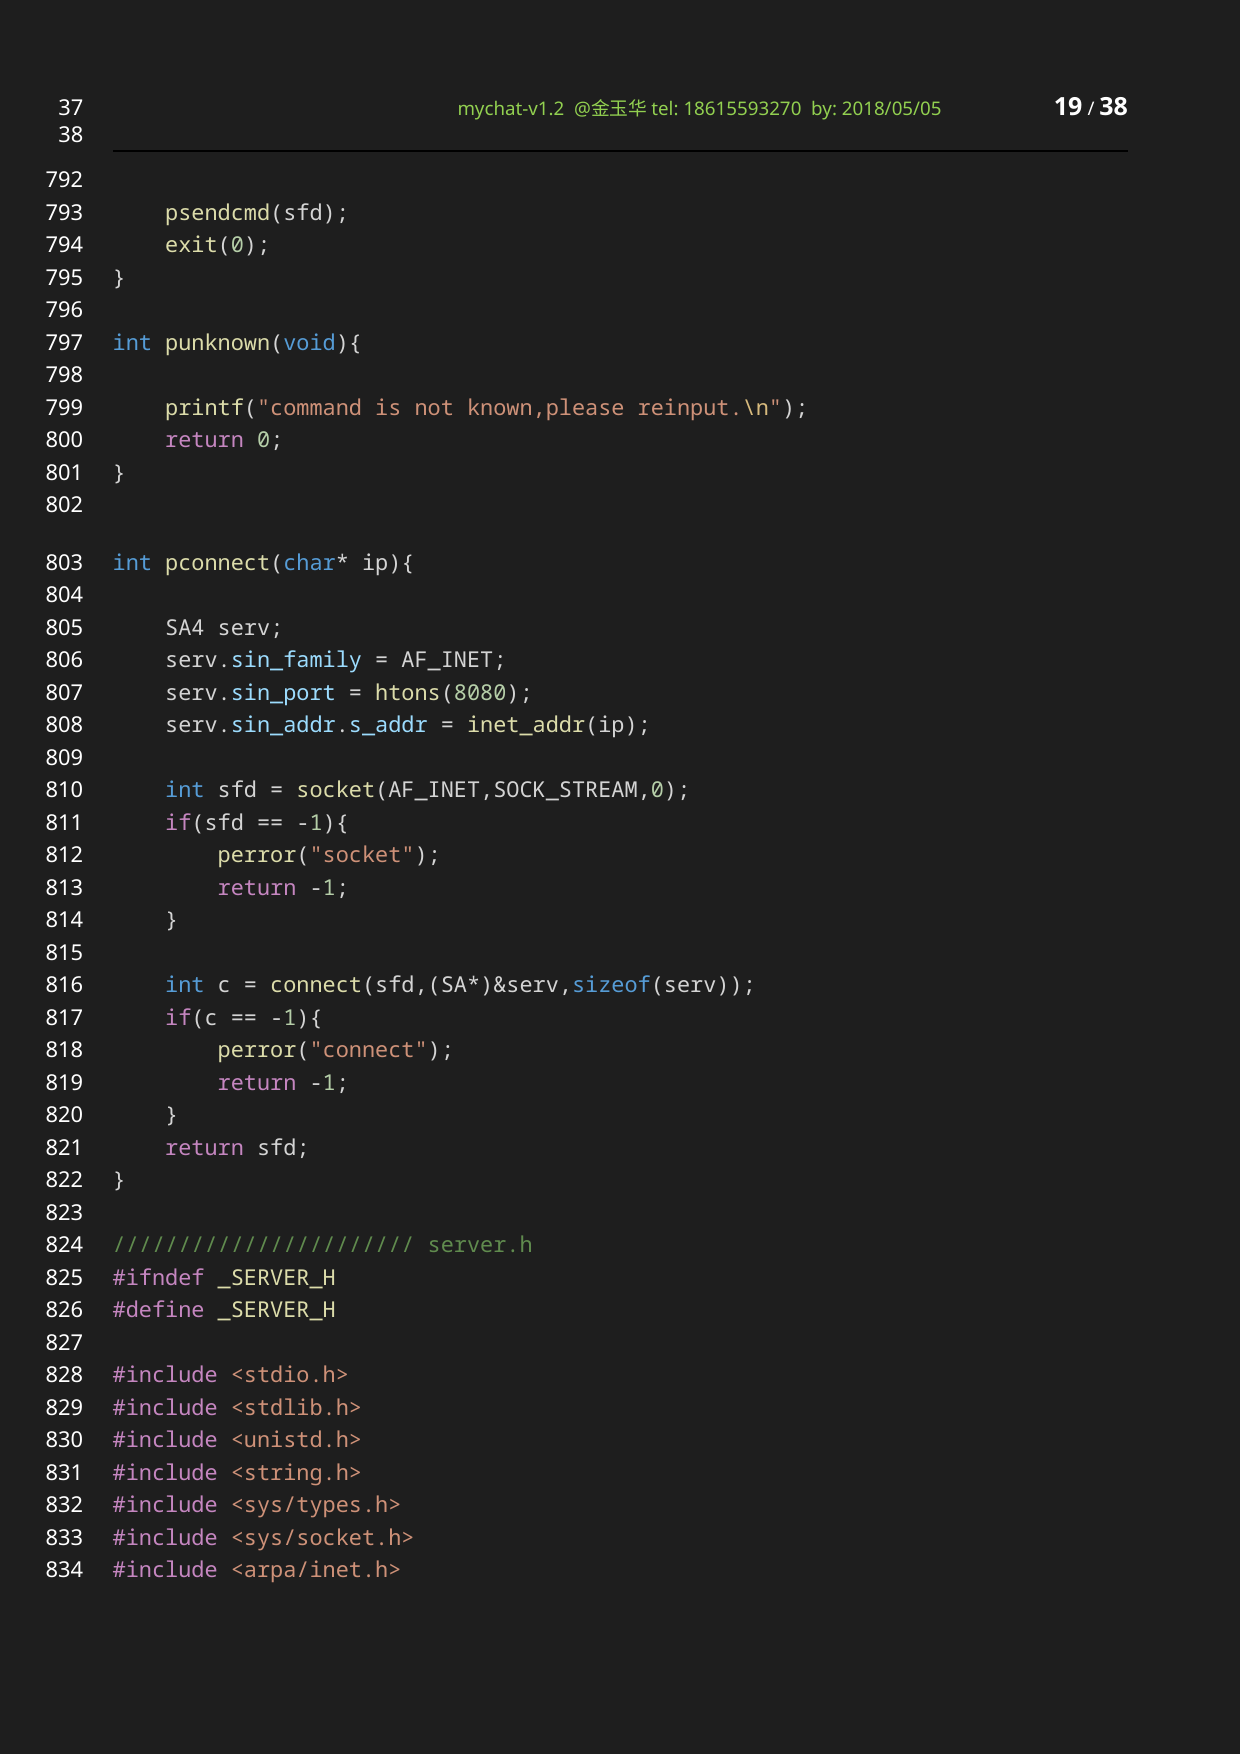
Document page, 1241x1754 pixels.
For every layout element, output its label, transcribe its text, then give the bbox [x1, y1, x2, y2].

text serv.sin_port = htons(8080); [112, 675, 1128, 708]
text /////////////////////// server.h [112, 1228, 1128, 1260]
text serv.sin_addr.s_addr = inet_addr(ip); [112, 708, 1128, 740]
text #include <sys/types.h> [112, 1488, 1128, 1520]
text return -1; [112, 870, 1128, 903]
text #ifndef _SERVER_H [112, 1260, 1128, 1293]
text #define _SERVER_H [112, 1293, 1128, 1325]
text perror("socket"); [112, 838, 1128, 870]
text } [112, 1163, 1128, 1195]
text serv.sin_family = AF_INET; [112, 643, 1128, 675]
text if(c == -1){ [112, 1000, 1128, 1033]
text if(sfd == -1){ [112, 805, 1128, 838]
text SA4 serv; [112, 610, 1128, 643]
text return sfd; [112, 1130, 1128, 1163]
text int c = connect(sfd,(SA*)&serv,sizeof(serv)); [112, 968, 1128, 1000]
text #include <stdio.h> [112, 1358, 1128, 1390]
text } [112, 260, 1128, 293]
text #include <unistd.h> [112, 1423, 1128, 1455]
text psendcmd(sfd); [112, 195, 1128, 228]
text #include <string.h> [112, 1455, 1128, 1488]
text return -1; [112, 1065, 1128, 1098]
text } [112, 1098, 1128, 1130]
text int pconnect(char* ip){ [112, 545, 1128, 578]
text return 0; [112, 423, 1128, 455]
text #include <sys/socket.h> [112, 1520, 1128, 1553]
text perror("connect"); [112, 1033, 1128, 1065]
text exit(0); [112, 228, 1128, 260]
text printf("command is not known,please reinput.\n"); [112, 390, 1128, 423]
text #include <arpa/inet.h> [112, 1553, 1128, 1585]
text int sfd = socket(AF_INET,SOCK_STREAM,0); [112, 773, 1128, 805]
text } [112, 455, 1128, 488]
text #include <stdlib.h> [112, 1390, 1128, 1423]
text int punknown(void){ [112, 325, 1128, 358]
text } [112, 903, 1128, 935]
